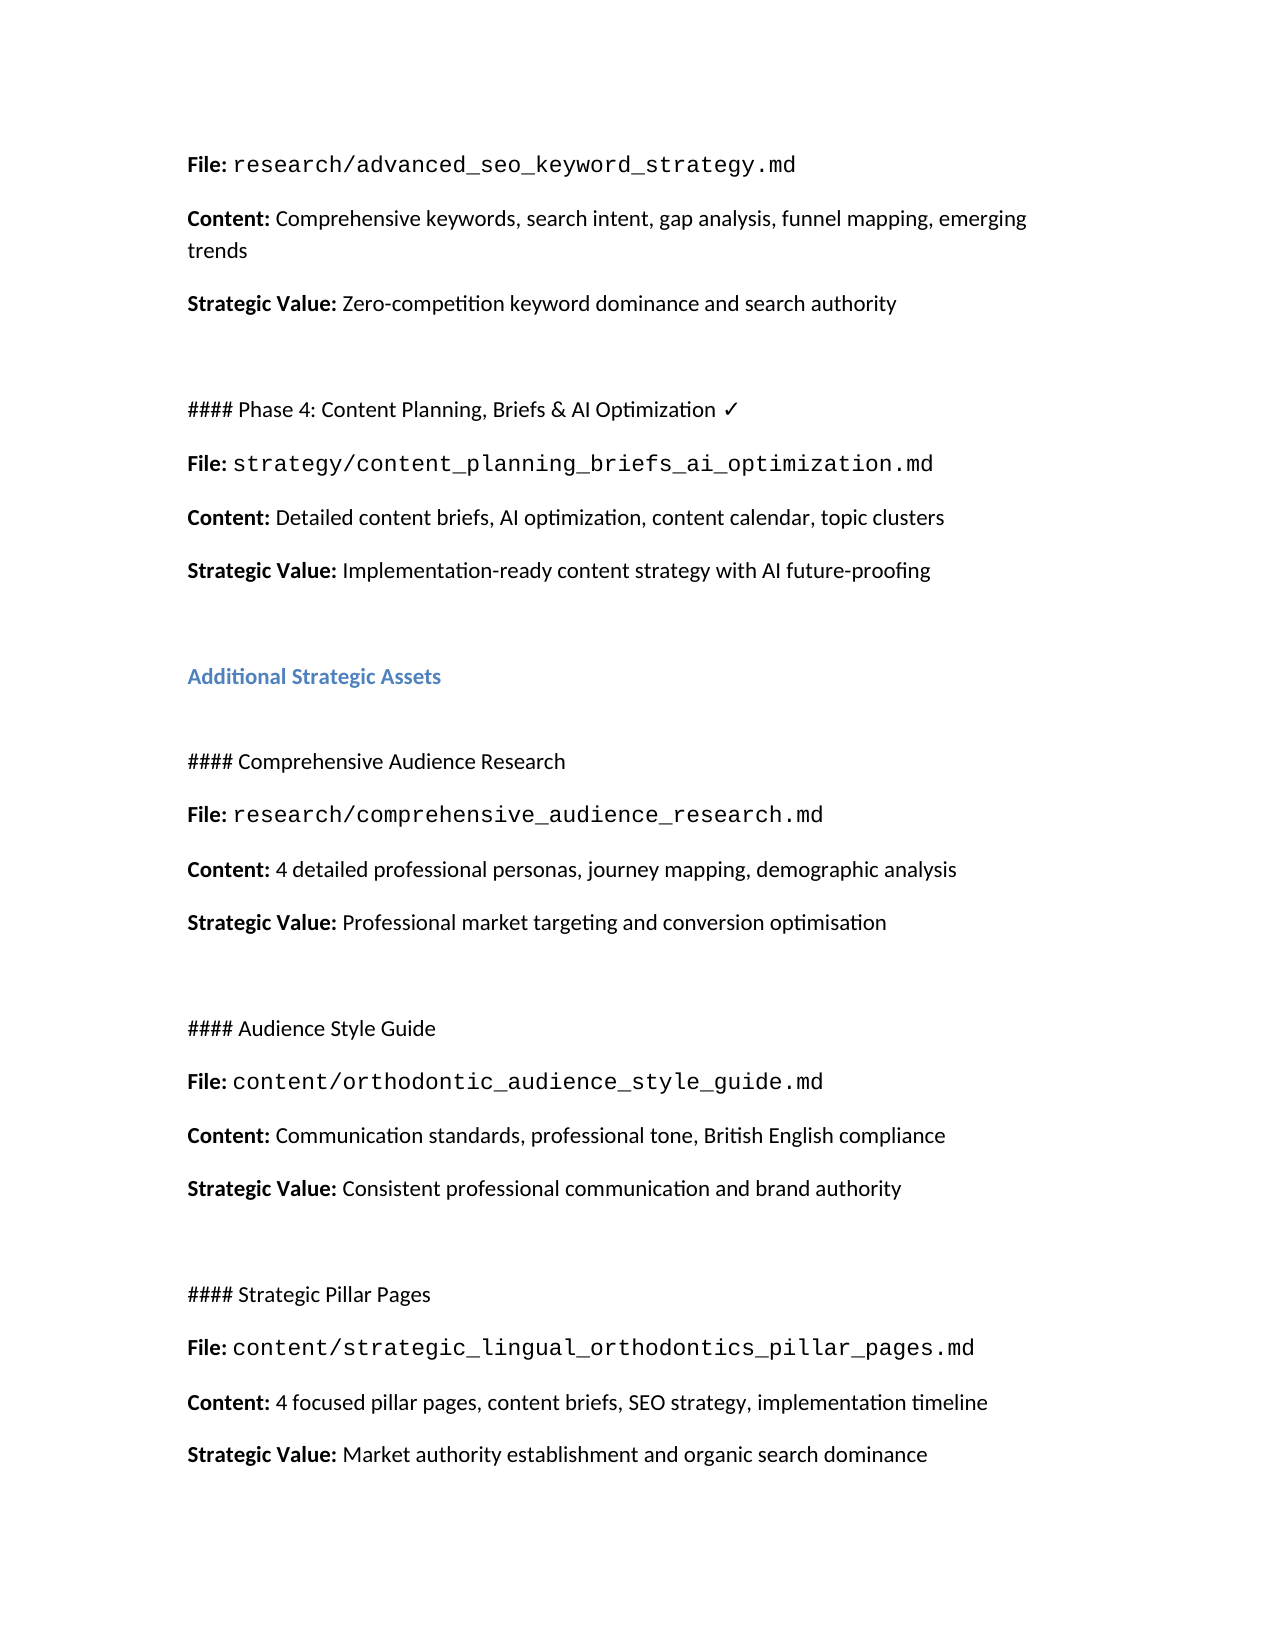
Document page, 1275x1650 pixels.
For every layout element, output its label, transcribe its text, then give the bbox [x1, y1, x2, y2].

text Content: Detailed content briefs, AI optimization, content calendar, topic clusters [187, 503, 1087, 531]
text File: content/orthodontic_audience_style_guide.md [187, 1067, 1087, 1096]
text Strategic Value: Market authority establishment and organic search dominance [187, 1441, 1087, 1469]
text File: content/strategic_lingual_orthodontics_pillar_pages.md [187, 1333, 1087, 1362]
text File: strategy/content_planning_briefs_ai_optimization.md [187, 449, 1087, 478]
text #### Phase 4: Content Planning, Briefs & AI Optimization ✓ [187, 396, 1087, 424]
text Content: Communication standards, professional tone, British English compliance [187, 1121, 1087, 1149]
subtitle Additional Strategic Assets [187, 662, 1087, 690]
text #### Audience Style Guide [187, 1014, 1087, 1042]
text Strategic Value: Implementation-ready content strategy with AI future-proofing [187, 556, 1087, 584]
text Content: Comprehensive keywords, search intent, gap analysis, funnel mapping, emerging trends [187, 204, 1087, 264]
text Strategic Value: Zero-competition keyword dominance and search authority [187, 289, 1087, 318]
text Strategic Value: Consistent professional communication and brand authority [187, 1174, 1087, 1202]
text #### Comprehensive Audience Research [187, 747, 1087, 775]
text Strategic Value: Professional market targeting and conversion optimisation [187, 908, 1087, 936]
text #### Strategic Pillar Pages [187, 1280, 1087, 1308]
text File: research/comprehensive_audience_research.md [187, 800, 1087, 829]
text Content: 4 focused pillar pages, content briefs, SEO strategy, implementation timeline [187, 1388, 1087, 1416]
text File: research/advanced_seo_keyword_strategy.md [187, 150, 1087, 179]
text Content: 4 detailed professional personas, journey mapping, demographic analysis [187, 855, 1087, 883]
